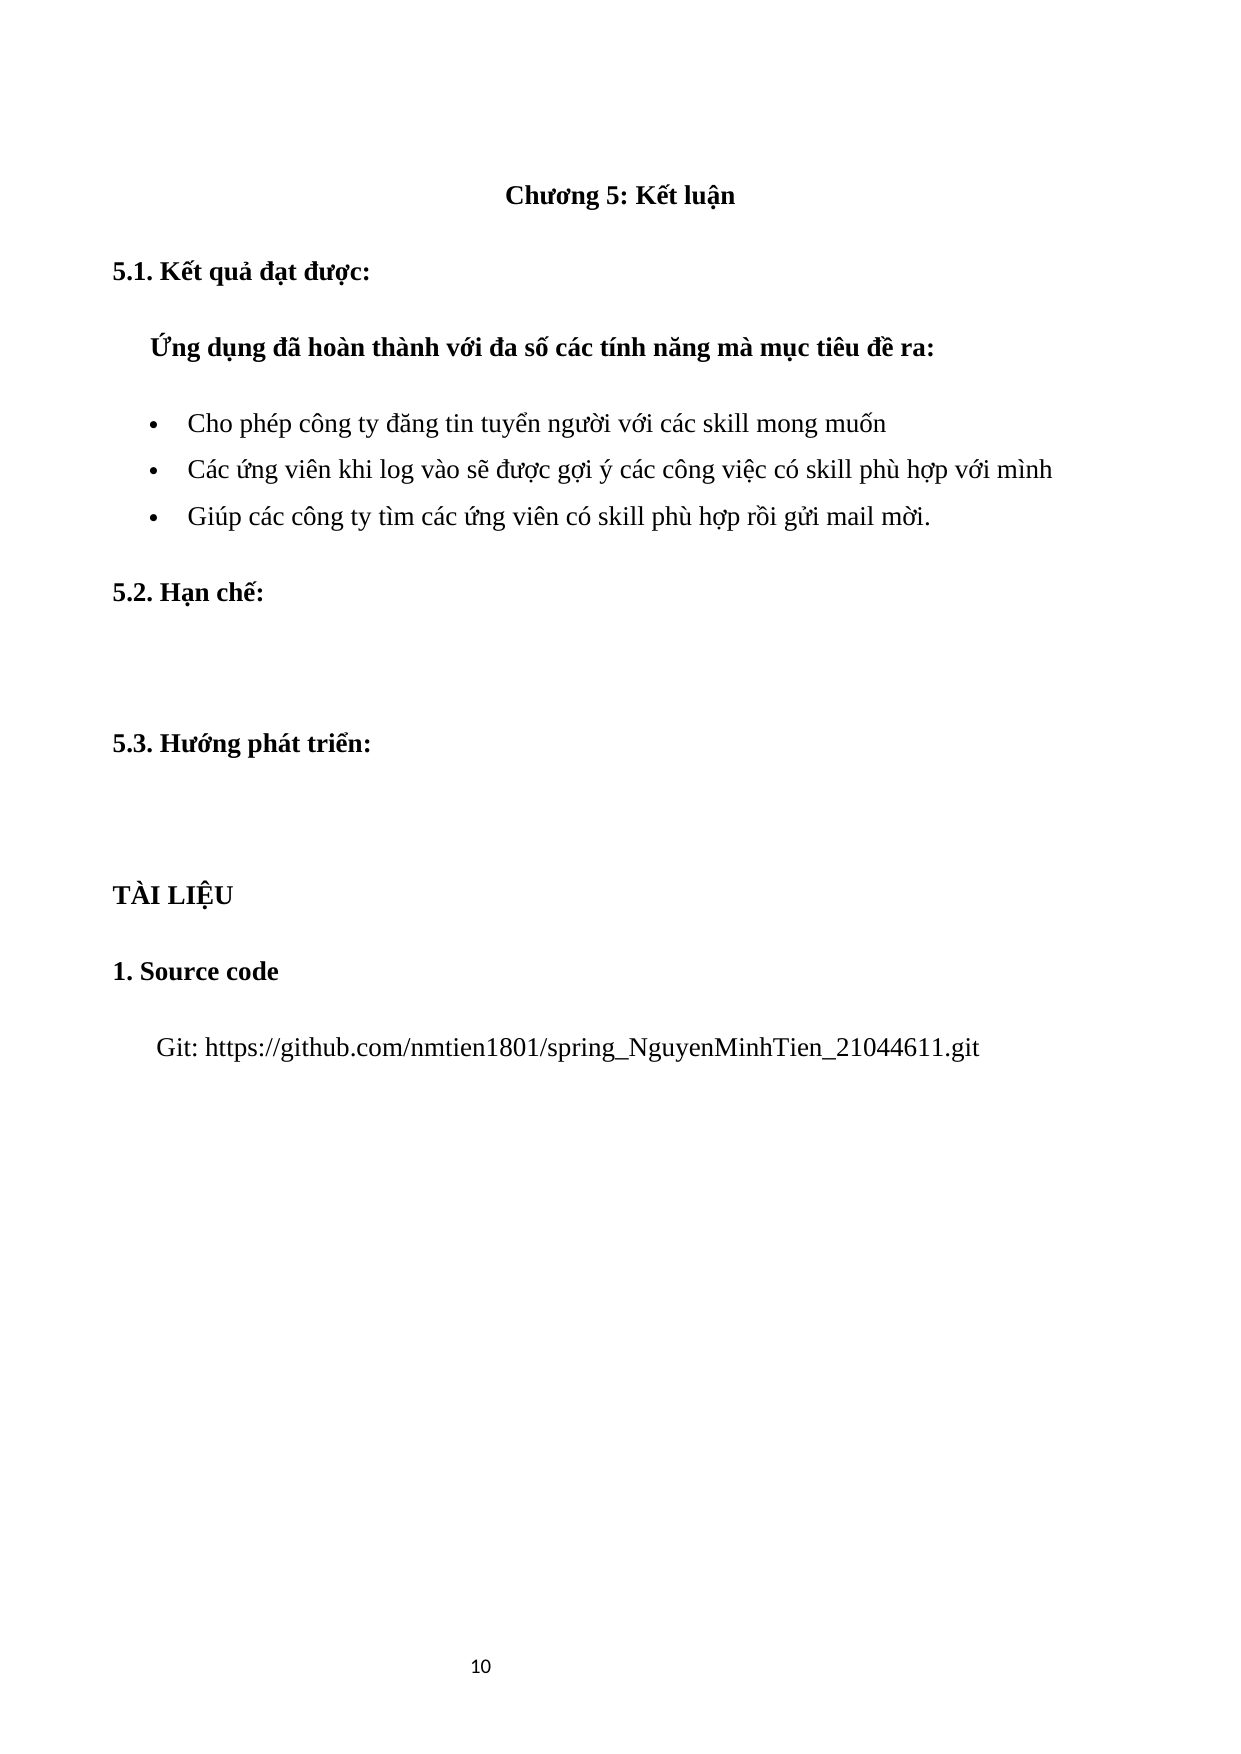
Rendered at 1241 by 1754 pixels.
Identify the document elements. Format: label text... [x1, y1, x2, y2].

text 5.2. Hạn chế: [112, 576, 1128, 607]
text TÀI LIỆU [112, 879, 1128, 910]
list Giúp các công ty tìm các ứng viên có skill phù hợp rồi gửi mail mời. [150, 500, 1128, 531]
text 5.1. Kết quả đạt được: [112, 255, 1128, 286]
text Ứng dụng đã hoàn thành với đa số các tính năng mà mục tiêu đề ra: [150, 331, 1128, 362]
list Các ứng viên khi log vào sẽ được gợi ý các công việc có skill phù hợp với mình [150, 453, 1128, 484]
list Cho phép công ty đăng tin tuyển người với các skill mong muốn [150, 407, 1128, 438]
text 5.3. Hướng phát triển: [112, 727, 1128, 759]
text Git: https://github.com/nmtien1801/spring_NguyenMinhTien_21044611.git [156, 1031, 1128, 1062]
text Chương 5: Kết luận [112, 179, 1128, 210]
list Source code [112, 955, 1128, 986]
